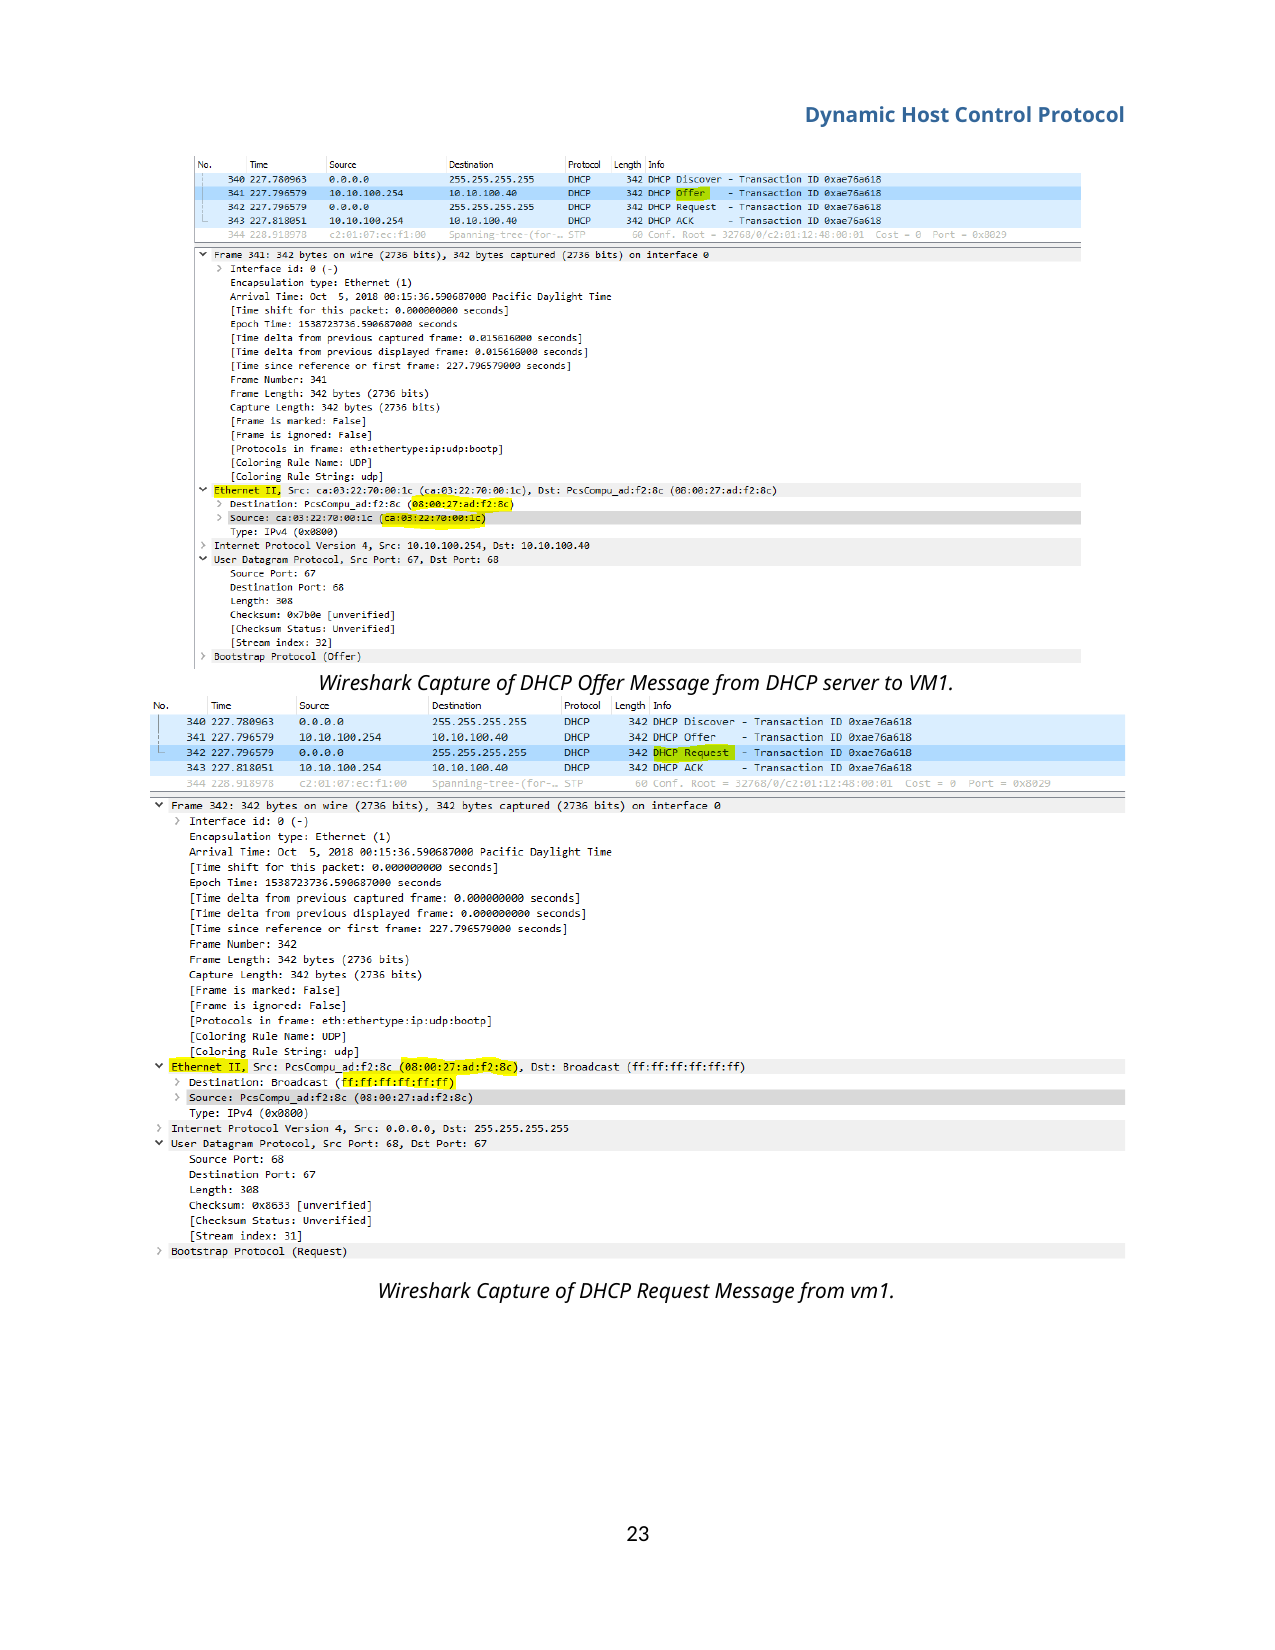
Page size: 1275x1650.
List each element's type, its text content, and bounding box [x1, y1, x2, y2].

text Wireshark Capture of DHCP Offer Message from DHCP server to VM1. [150, 668, 1125, 696]
picture [194, 156, 1081, 669]
picture [150, 696, 1125, 1277]
text Wireshark Capture of DHCP Request Message from vm1. [150, 1277, 1125, 1305]
